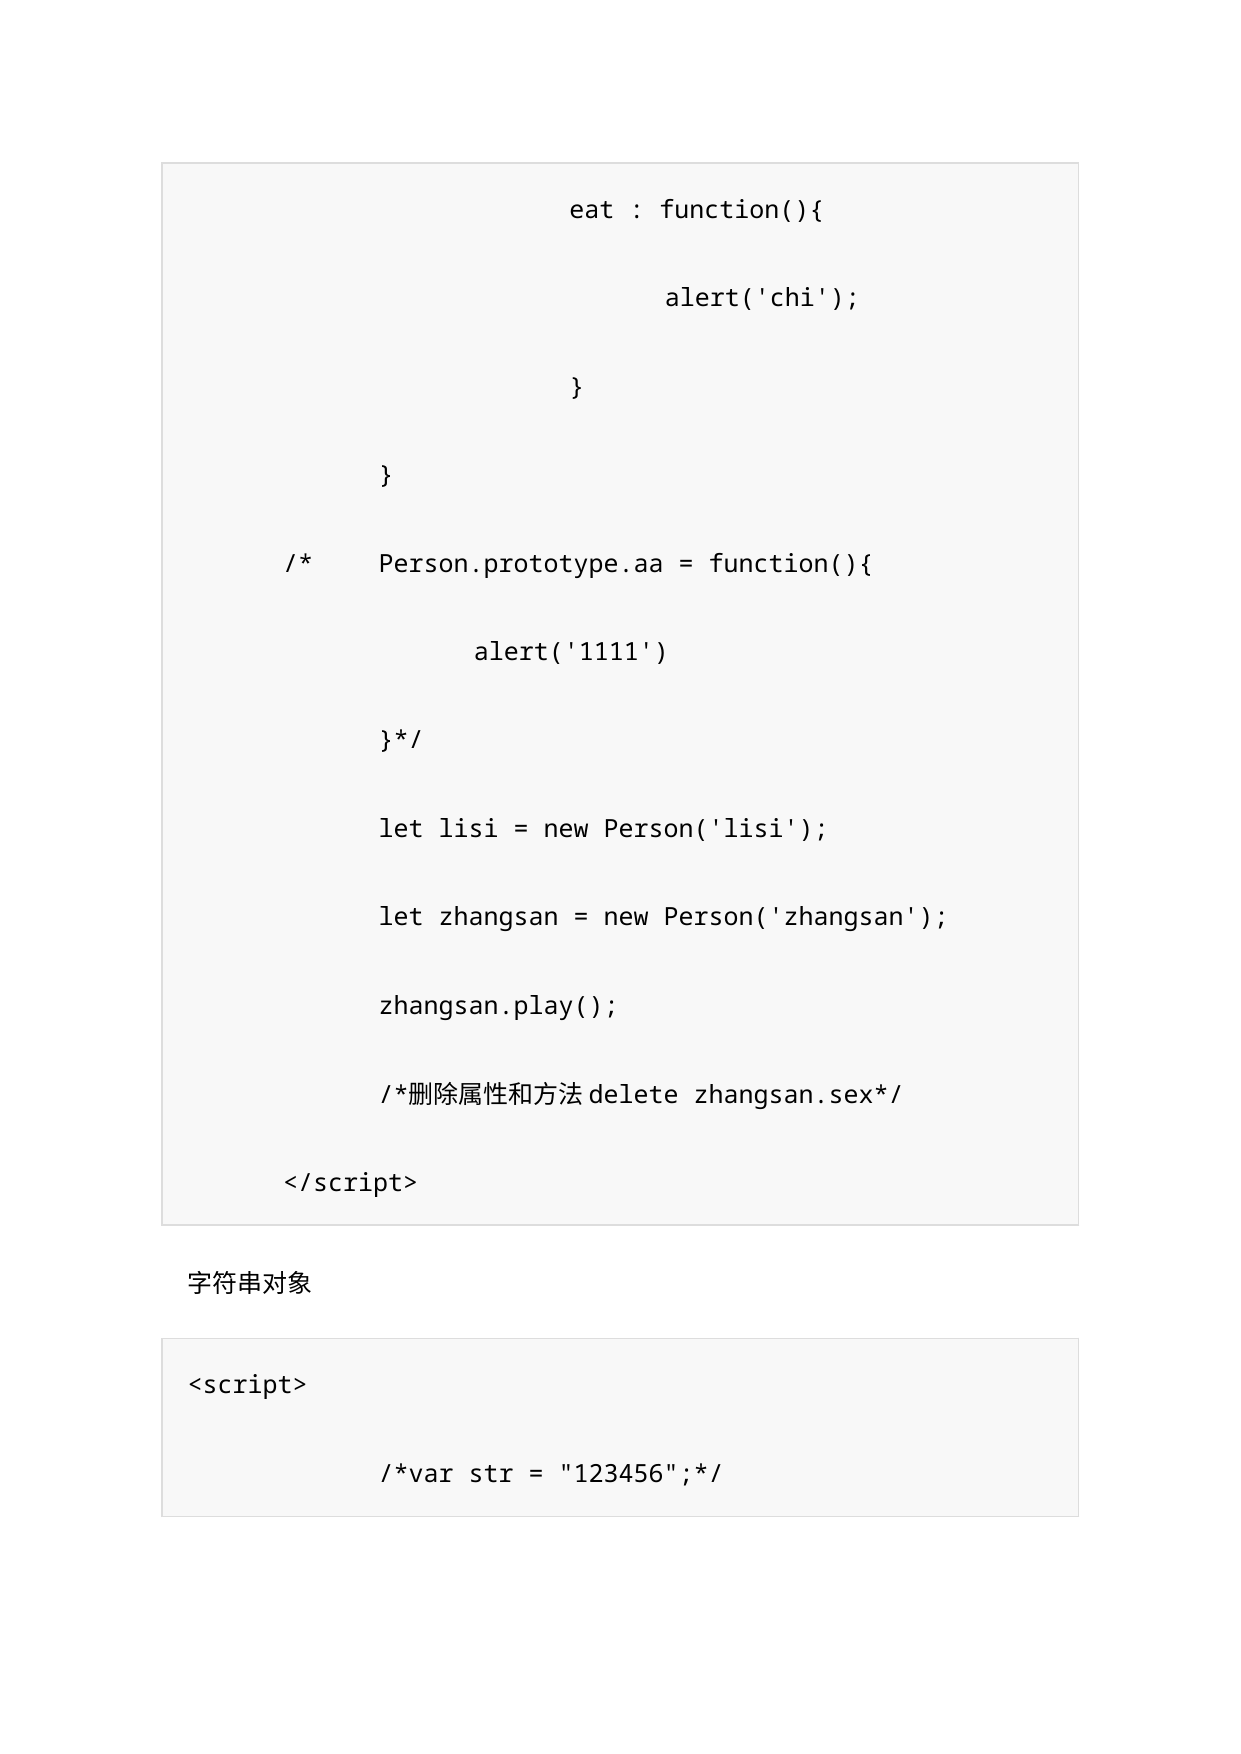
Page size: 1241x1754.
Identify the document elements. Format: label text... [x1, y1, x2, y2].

text let lisi = new Person('lisi'); [163, 781, 1078, 860]
text alert('1111') [163, 604, 1078, 683]
text let zhangsan = new Person('zhangsan'); [163, 869, 1078, 948]
text } [163, 427, 1078, 506]
text }*/ [163, 693, 1078, 772]
text /* Person.prototype.aa = function(){ [163, 516, 1078, 595]
text <script> [163, 1339, 1078, 1417]
text zhangsan.play(); [163, 958, 1078, 1037]
text alert('chi'); [163, 250, 1078, 329]
text /*删除属性和方法delete zhangsan.sex*/ [163, 1046, 1078, 1125]
text eat : function(){ [163, 164, 1078, 241]
text /*var str = "123456";*/ [163, 1426, 1078, 1516]
text 字符串对象 [187, 1249, 1053, 1314]
text </script> [163, 1135, 1078, 1224]
text } [163, 339, 1078, 418]
